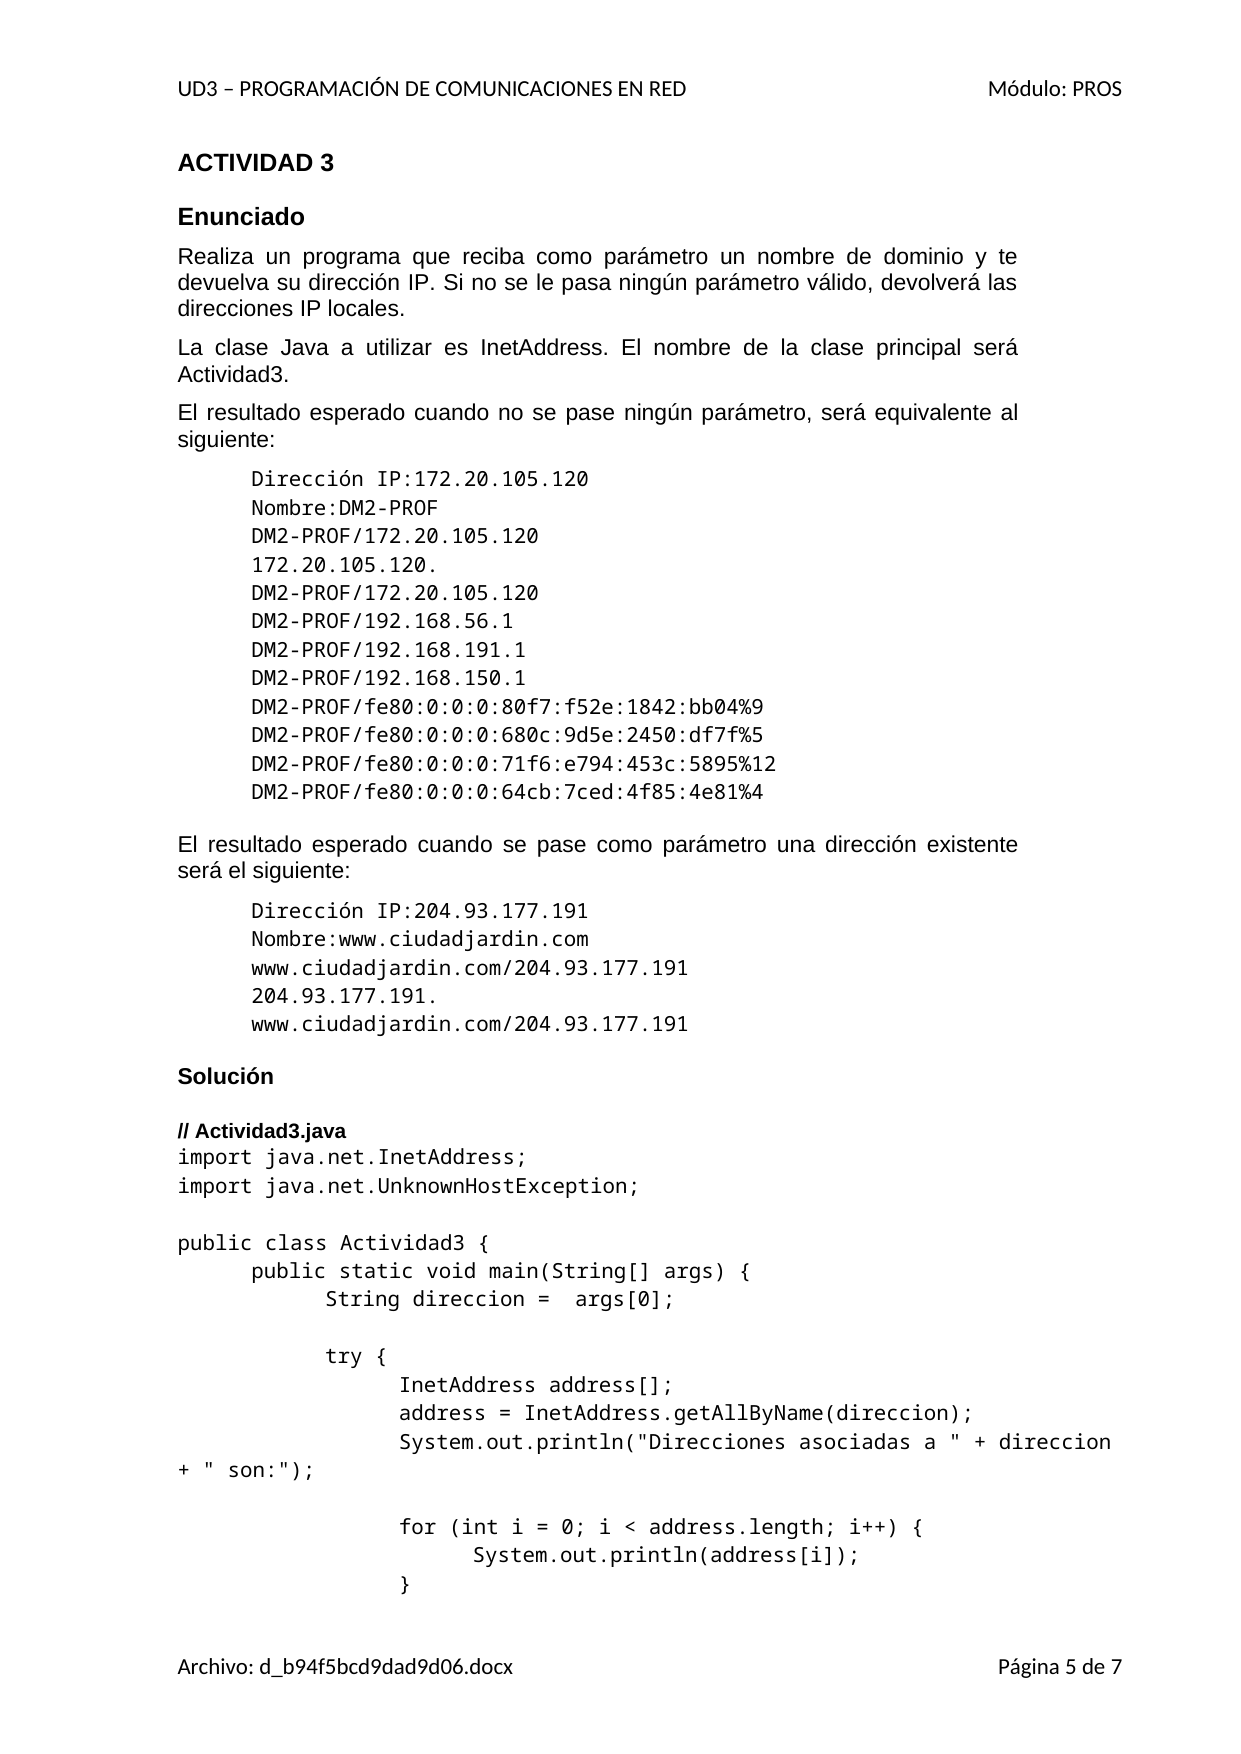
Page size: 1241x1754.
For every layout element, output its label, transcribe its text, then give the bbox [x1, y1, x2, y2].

text DM2-PROF/fe80:0:0:0:680c:9d5e:2450:df7f%5 [251, 720, 1122, 749]
text Dirección IP:172.20.105.120 [251, 464, 1122, 493]
text address = InetAddress.getAllByName(direccion); [177, 1398, 1122, 1427]
text Dirección IP:204.93.177.191 [251, 896, 1122, 924]
text InetAddress address[]; [177, 1370, 1122, 1398]
text // Actividad3.java [177, 1118, 1122, 1142]
text DM2-PROF/172.20.105.120 [251, 521, 1122, 550]
text Realiza un programa que reciba como parámetro un nombre de dominio y te devuelva su dirección IP. Si no se le pasa ningún parámetro válido, devolverá las direcciones IP locales. [177, 243, 1019, 322]
text public class Actividad3 { [177, 1228, 1122, 1256]
text DM2-PROF/fe80:0:0:0:71f6:e794:453c:5895%12 [251, 749, 1122, 777]
text El resultado esperado cuando se pase como parámetro una dirección existente será el siguiente: [177, 831, 1019, 883]
text 172.20.105.120. [251, 550, 1122, 578]
text DM2-PROF/172.20.105.120 [251, 578, 1122, 607]
text public static void main(String[] args) { [177, 1256, 1122, 1284]
text DM2-PROF/fe80:0:0:0:80f7:f52e:1842:bb04%9 [251, 692, 1122, 720]
text DM2-PROF/fe80:0:0:0:64cb:7ced:4f85:4e81%4 [251, 777, 1122, 806]
text System.out.println("Direcciones asociadas a " + direccion + " son:"); [177, 1427, 1122, 1484]
text Solución [177, 1063, 1122, 1089]
text Enunciado [177, 201, 1122, 230]
text import java.net.InetAddress; [177, 1142, 1122, 1171]
text String direccion = args[0]; [177, 1284, 1122, 1313]
text www.ciudadjardin.com/204.93.177.191 [251, 1009, 1122, 1038]
text DM2-PROF/192.168.191.1 [251, 635, 1122, 663]
text DM2-PROF/192.168.56.1 [251, 607, 1122, 635]
text try { [177, 1341, 1122, 1370]
text www.ciudadjardin.com/204.93.177.191 [251, 953, 1122, 981]
text 204.93.177.191. [251, 981, 1122, 1009]
text ACTIVIDAD 3 [177, 148, 1122, 176]
text for (int i = 0; i < address.length; i++) { [177, 1512, 1122, 1541]
text System.out.println(address[i]); [177, 1541, 1122, 1569]
text El resultado esperado cuando no se pase ningún parámetro, será equivalente al siguiente: [177, 399, 1019, 452]
text La clase Java a utilizar es InetAddress. El nombre de la clase principal será Actividad3. [177, 334, 1019, 387]
text Nombre:DM2-PROF [251, 493, 1122, 521]
text Nombre:www.ciudadjardin.com [251, 924, 1122, 953]
text DM2-PROF/192.168.150.1 [251, 663, 1122, 692]
text } [177, 1569, 1122, 1597]
text import java.net.UnknownHostException; [177, 1171, 1122, 1199]
